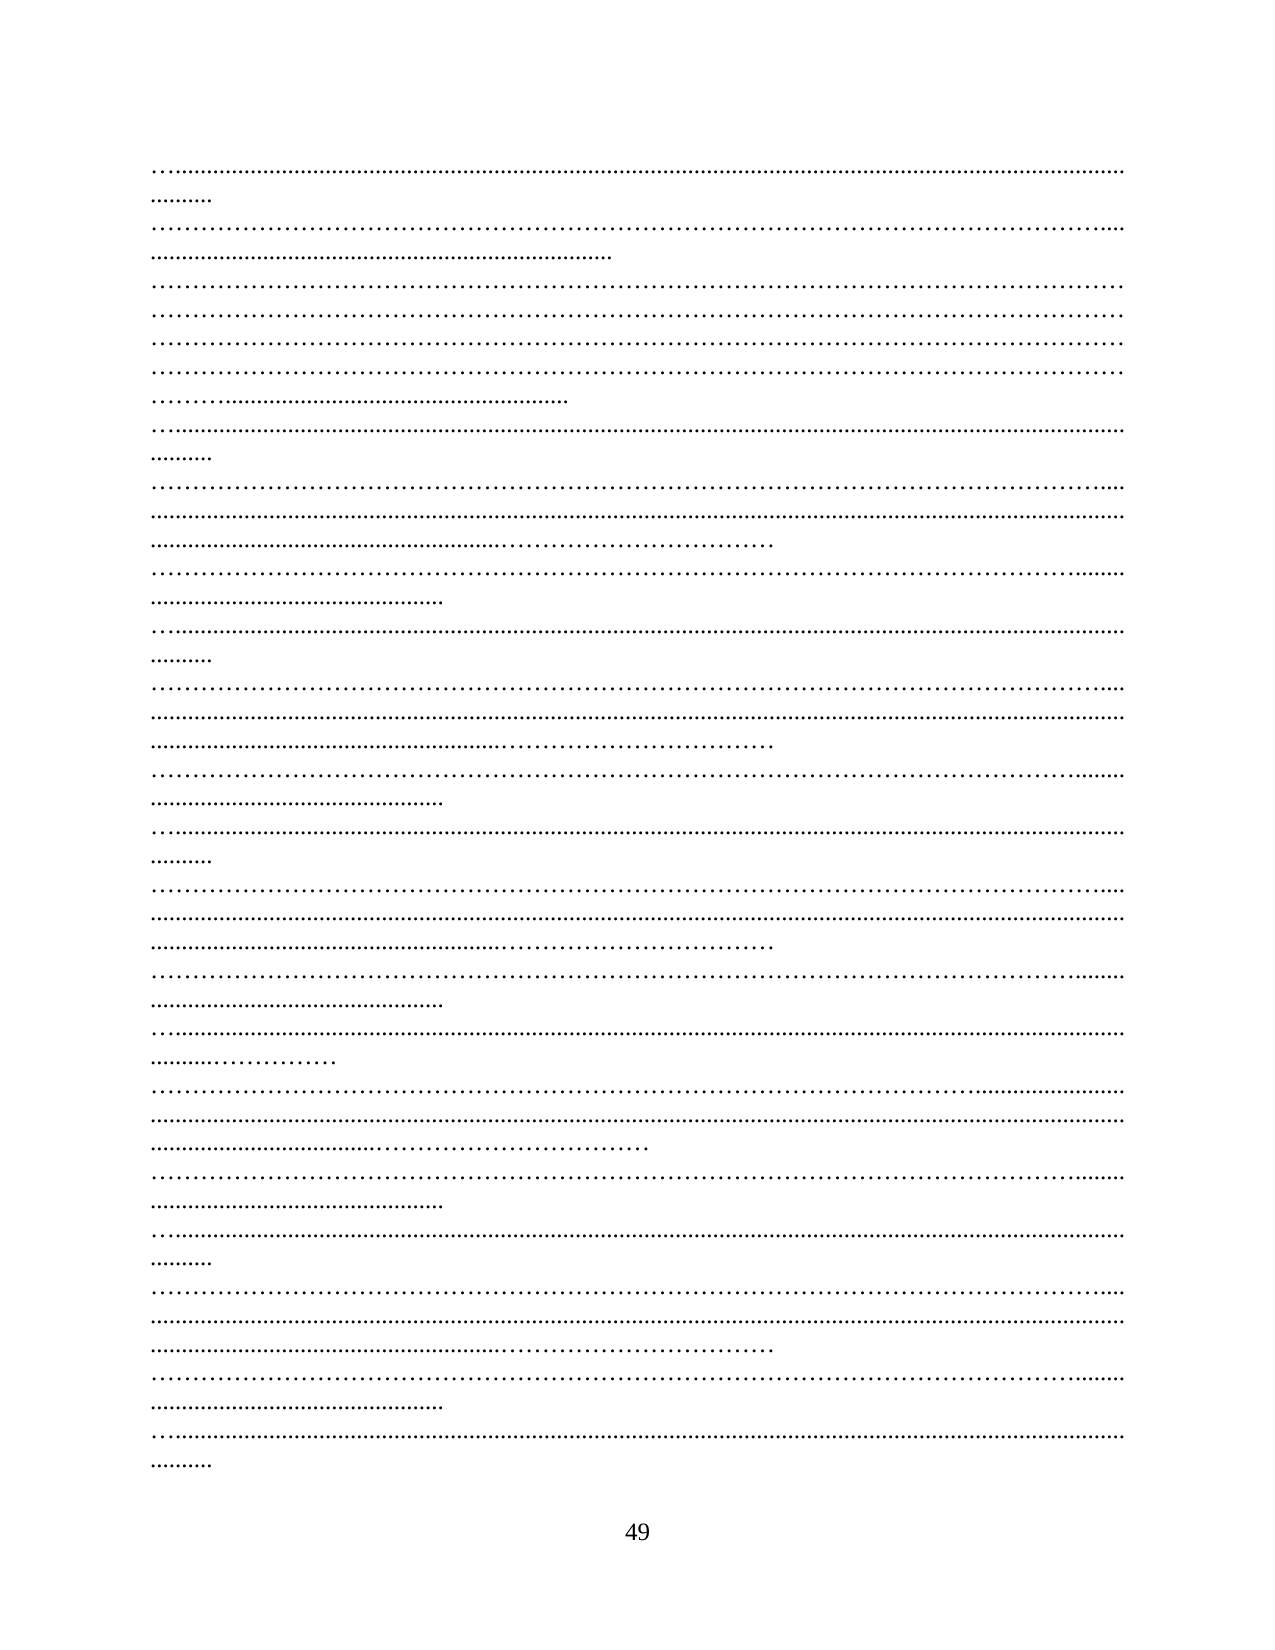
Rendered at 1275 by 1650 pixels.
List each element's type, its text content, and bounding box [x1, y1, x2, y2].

text ……………………………………………………………………………………………………………………………………………………………………………………………………………………………………………………………………………………………………………………………………………………………………………………………………………………………………….......................................................…..................................................................................................................................................................……………………………………………………………………………………………………........................................................................................................................................................................................................................…………………………… [150, 265, 1125, 552]
text ………………………………………………………………………………………………….......................................................…..................................................................................................................................................................…………… [150, 955, 1125, 1070]
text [150, 1357, 1125, 1472]
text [150, 150, 1125, 265]
text ………………………………………………………………………………………........................................................................................................................................................................................................................…………………………… [150, 1070, 1125, 1156]
